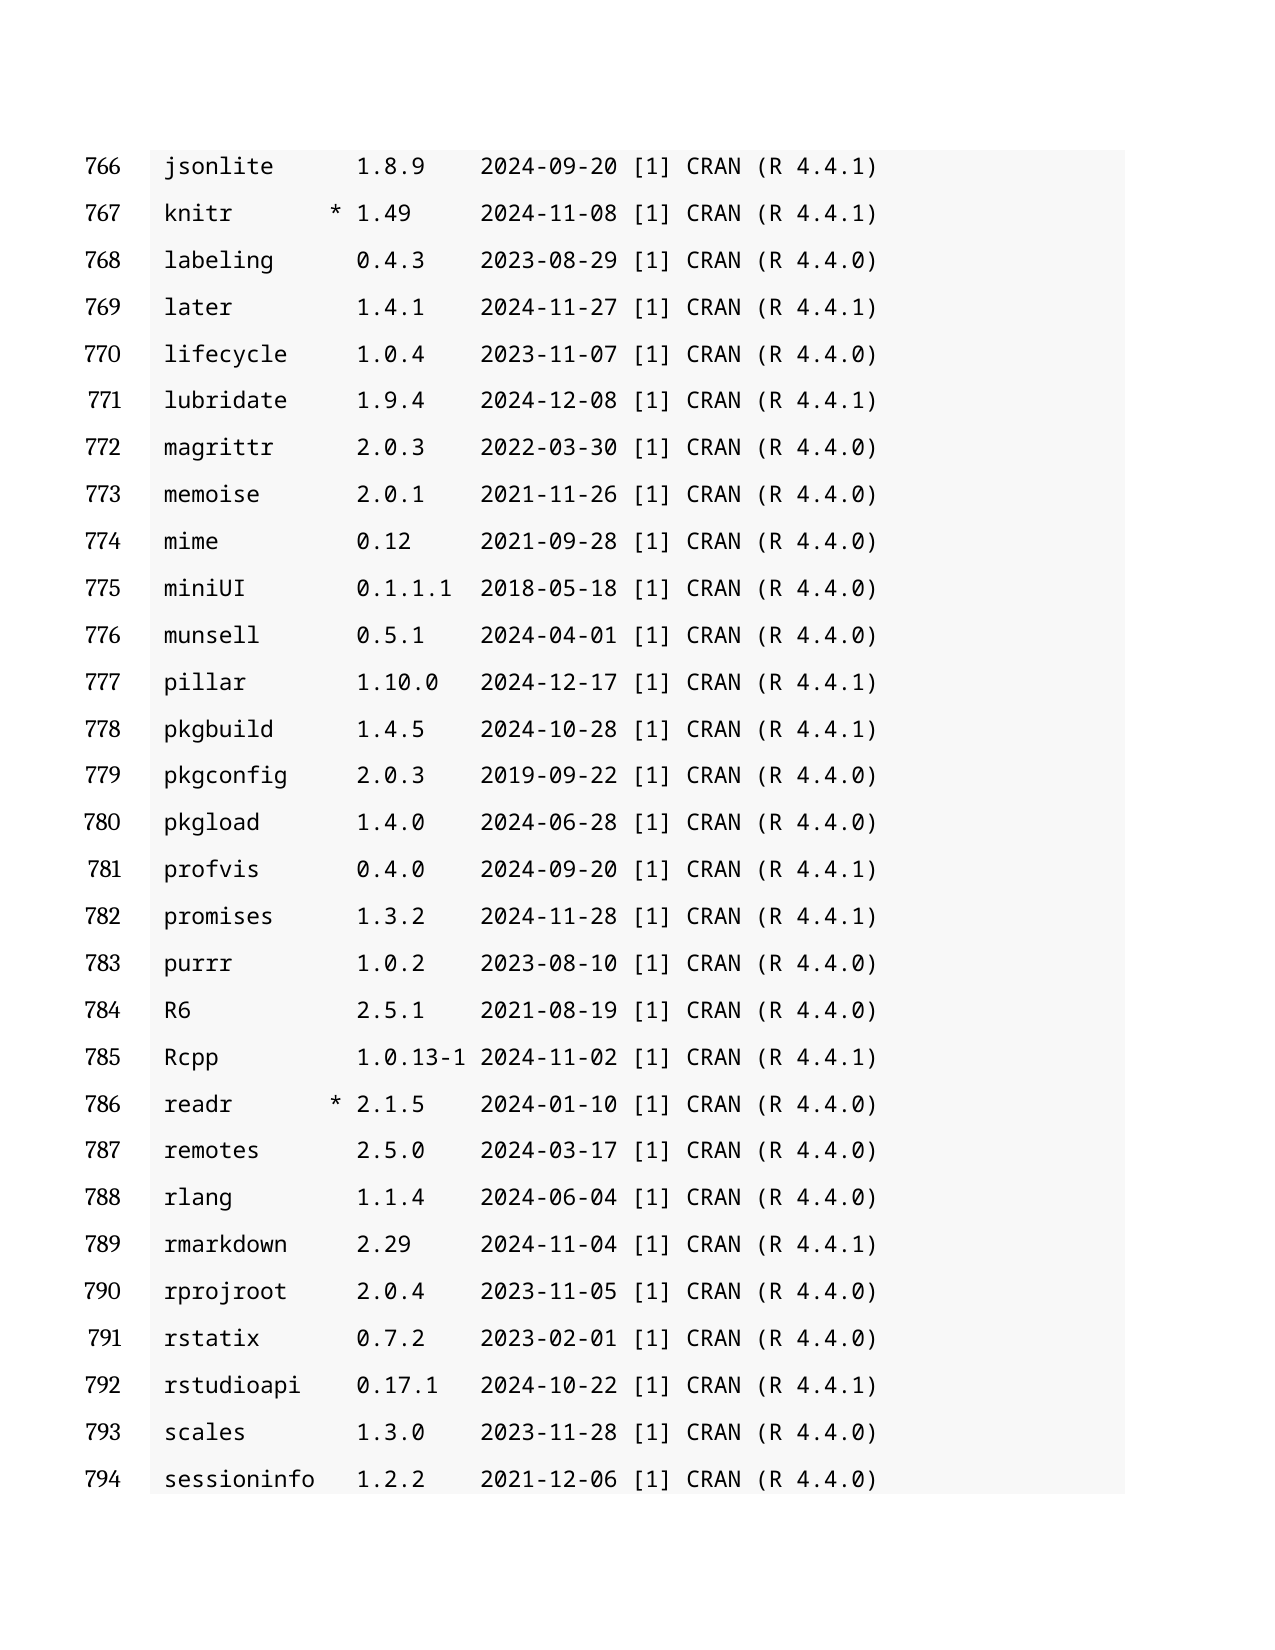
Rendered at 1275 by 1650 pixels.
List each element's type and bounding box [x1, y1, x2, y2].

text [150, 150, 1125, 1494]
